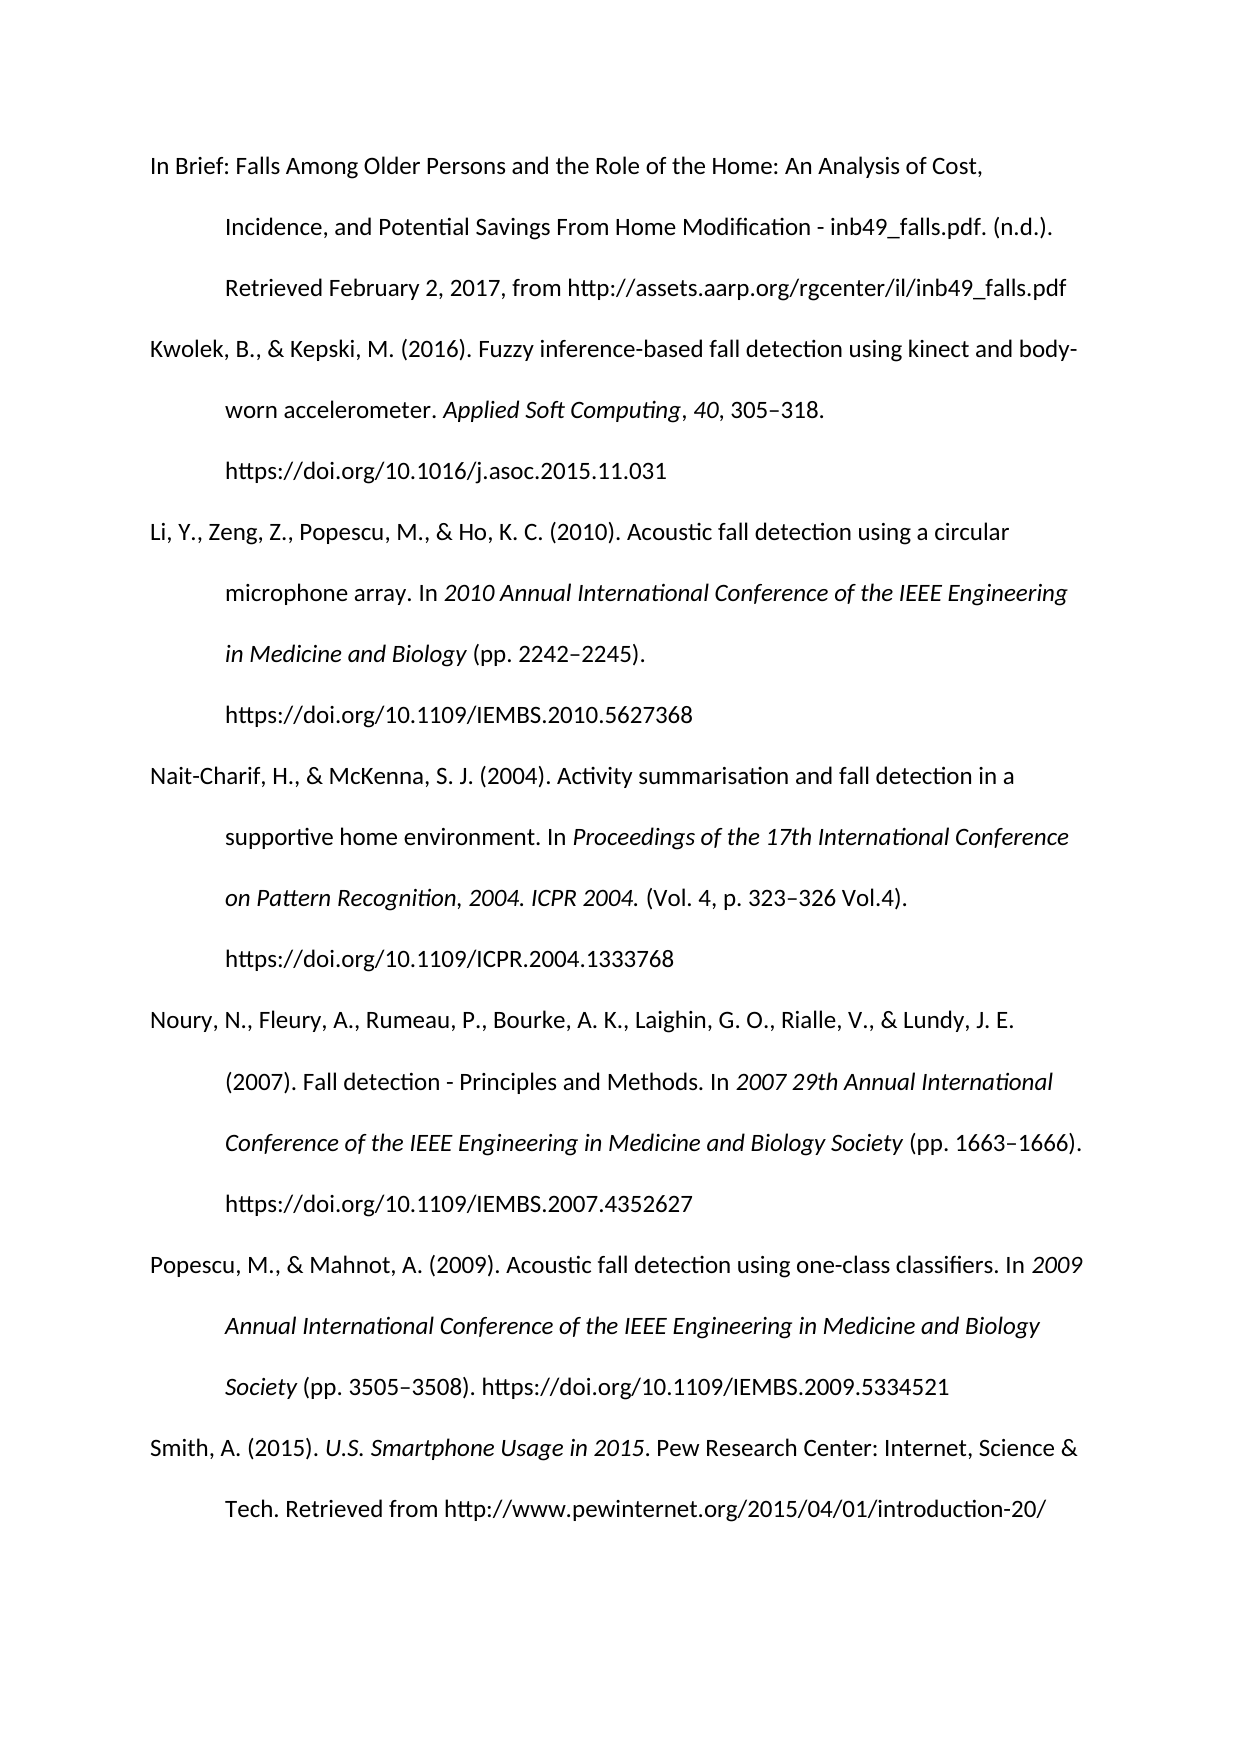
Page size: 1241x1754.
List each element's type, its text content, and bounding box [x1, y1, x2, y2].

text Popescu, M., & Mahnot, A. (2009). Acoustic fall detection using one-class classifiers. In 2009 Annual International Conference of the IEEE Engineering in Medicine and Biology Society (pp. 3505–3508). https://doi.org/10.1109/IEMBS.2009.5334521 [150, 1249, 1090, 1401]
text Smith, A. (2015). U.S. Smartphone Usage in 2015. Pew Research Center: Internet, Science & Tech. Retrieved from http://www.pewinternet.org/2015/04/01/introduction-20/ [150, 1432, 1090, 1523]
text Nait-Charif, H., & McKenna, S. J. (2004). Activity summarisation and fall detection in a supportive home environment. In Proceedings of the 17th International Conference on Pattern Recognition, 2004. ICPR 2004. (Vol. 4, p. 323–326 Vol.4). https://doi.org/10.1109/ICPR.2004.1333768 [150, 760, 1090, 974]
text Li, Y., Zeng, Z., Popescu, M., & Ho, K. C. (2010). Acoustic fall detection using a circular microphone array. In 2010 Annual International Conference of the IEEE Engineering in Medicine and Biology (pp. 2242–2245). https://doi.org/10.1109/IEMBS.2010.5627368 [150, 516, 1090, 730]
text Noury, N., Fleury, A., Rumeau, P., Bourke, A. K., Laighin, G. O., Rialle, V., & Lundy, J. E. (2007). Fall detection - Principles and Methods. In 2007 29th Annual International Conference of the IEEE Engineering in Medicine and Biology Society (pp. 1663–1666). https://doi.org/10.1109/IEMBS.2007.4352627 [150, 1004, 1090, 1218]
text Kwolek, B., & Kepski, M. (2016). Fuzzy inference-based fall detection using kinect and body-worn accelerometer. Applied Soft Computing, 40, 305–318. https://doi.org/10.1016/j.asoc.2015.11.031 [150, 333, 1090, 486]
text In Brief: Falls Among Older Persons and the Role of the Home: An Analysis of Cost, Incidence, and Potential Savings From Home Modification - inb49_falls.pdf. (n.d.). Retrieved February 2, 2017, from http://assets.aarp.org/rgcenter/il/inb49_falls.pdf [150, 150, 1090, 303]
